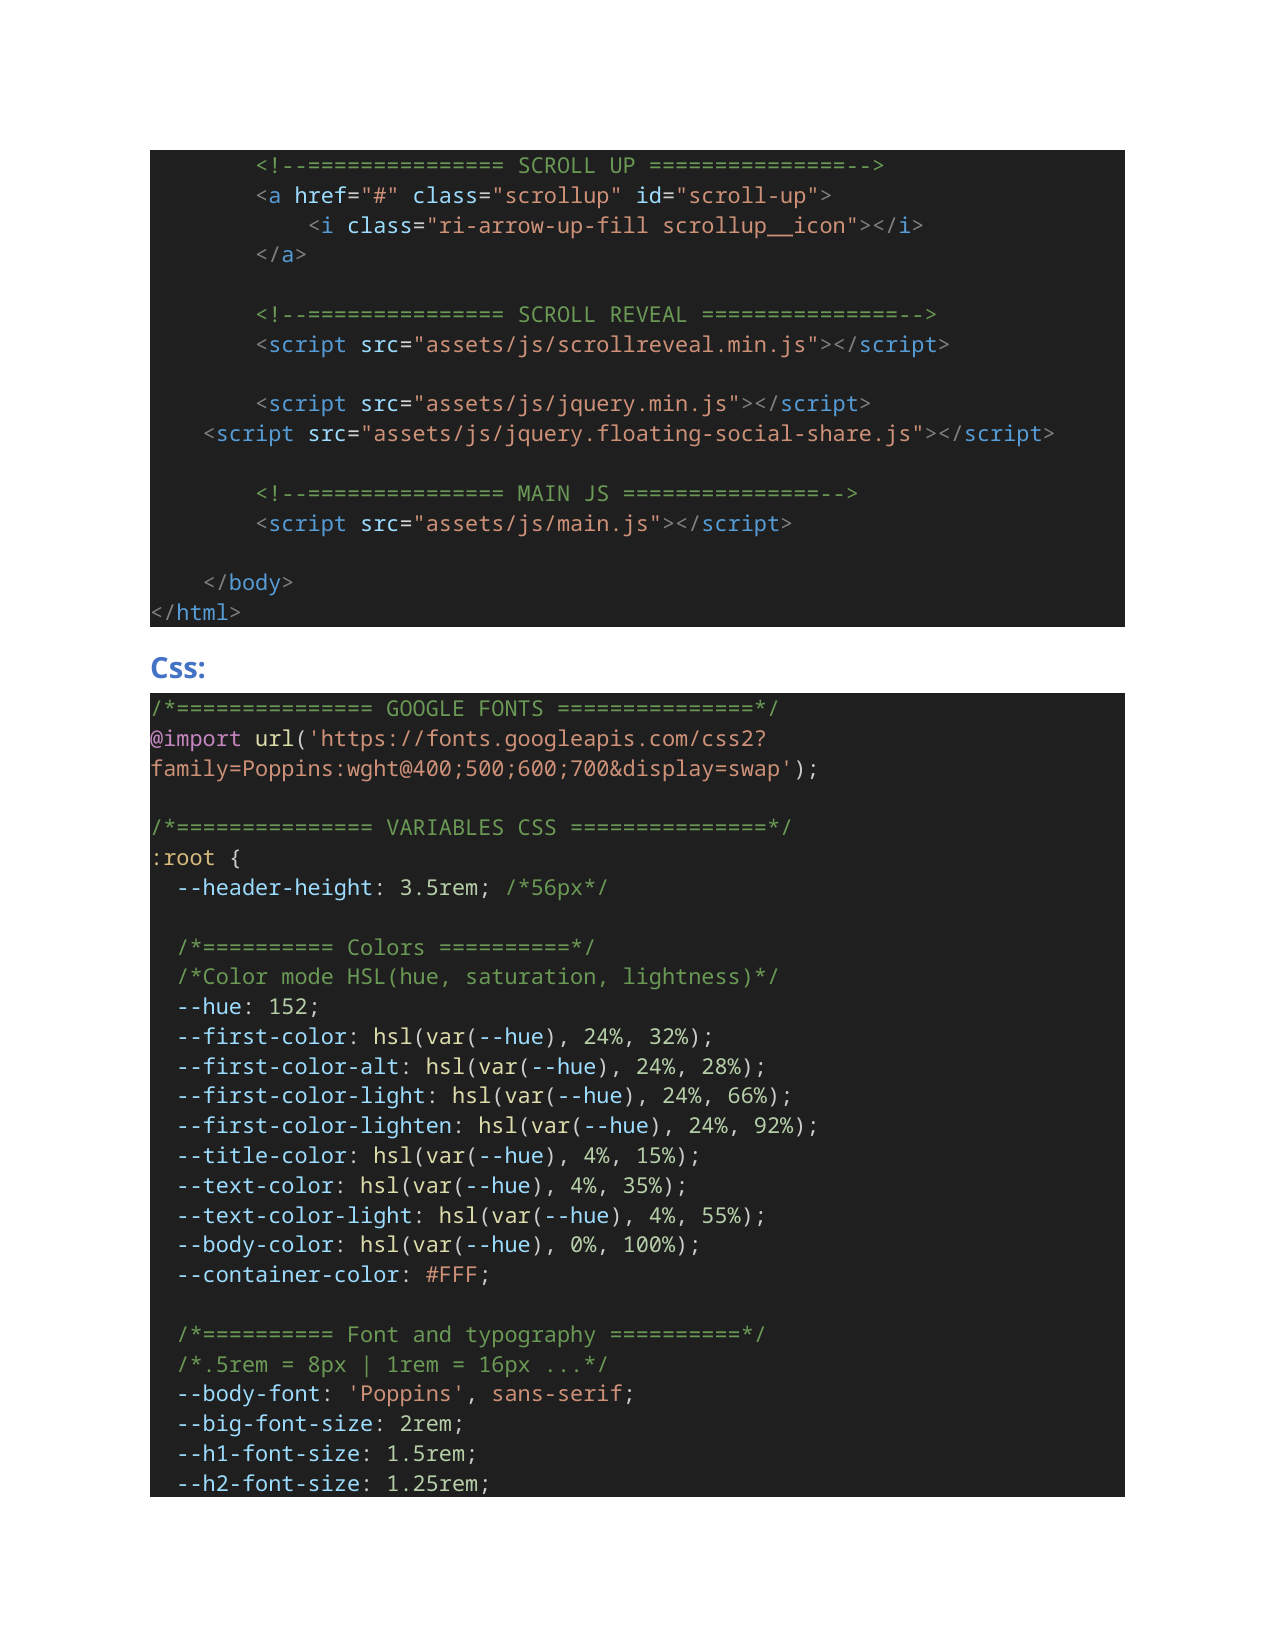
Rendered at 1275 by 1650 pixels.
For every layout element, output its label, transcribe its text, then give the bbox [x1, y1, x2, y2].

text <!--=============== SCROLL REVEAL ===============--> [150, 299, 1125, 329]
text </html> [150, 597, 1125, 627]
text /*.5rem = 8px | 1rem = 16px ...*/ [150, 1348, 1125, 1378]
text /*========== Font and typography ==========*/ [150, 1319, 1125, 1348]
text --first-color-light: hsl(var(--hue), 24%, 66%); [150, 1080, 1125, 1110]
text --body-color: hsl(var(--hue), 0%, 100%); [150, 1229, 1125, 1259]
text <script src="assets/js/jquery.min.js"></script> [150, 388, 1125, 418]
text /*=============== VARIABLES CSS ===============*/ [150, 812, 1125, 842]
text --container-color: #FFF; [150, 1259, 1125, 1289]
subtitle Css: [150, 647, 1125, 687]
text /*=============== GOOGLE FONTS ===============*/ [150, 693, 1125, 723]
text <script src="assets/js/main.js"></script> [150, 507, 1125, 537]
text </a> [150, 239, 1125, 269]
text --header-height: 3.5rem; /*56px*/ [150, 872, 1125, 902]
text --first-color: hsl(var(--hue), 24%, 32%); [150, 1021, 1125, 1051]
text @import url('https://fonts.googleapis.com/css2?family=Poppins:wght@400;500;600;700&display=swap'); [150, 723, 1125, 782]
text --text-color-light: hsl(var(--hue), 4%, 55%); [150, 1199, 1125, 1229]
text <script src="assets/js/scrollreveal.min.js"></script> [150, 329, 1125, 358]
text <script src="assets/js/jquery.floating-social-share.js"></script> [150, 418, 1125, 448]
text </body> [150, 567, 1125, 597]
text --first-color-alt: hsl(var(--hue), 24%, 28%); [150, 1051, 1125, 1080]
text --h1-font-size: 1.5rem; [150, 1438, 1125, 1468]
text --hue: 152; [150, 991, 1125, 1021]
text /*Color mode HSL(hue, saturation, lightness)*/ [150, 961, 1125, 991]
text --big-font-size: 2rem; [150, 1408, 1125, 1438]
text <!--=============== SCROLL UP ===============--> [150, 150, 1125, 180]
text /*========== Colors ==========*/ [150, 931, 1125, 961]
text <a href="#" class="scrollup" id="scroll-up"> [150, 180, 1125, 209]
text <!--=============== MAIN JS ===============--> [150, 478, 1125, 507]
text <i class="ri-arrow-up-fill scrollup__icon"></i> [150, 209, 1125, 239]
text --body-font: 'Poppins', sans-serif; [150, 1378, 1125, 1408]
text --title-color: hsl(var(--hue), 4%, 15%); [150, 1140, 1125, 1170]
text --text-color: hsl(var(--hue), 4%, 35%); [150, 1170, 1125, 1199]
text --h2-font-size: 1.25rem; [150, 1468, 1125, 1497]
text --first-color-lighten: hsl(var(--hue), 24%, 92%); [150, 1110, 1125, 1140]
text :root { [150, 842, 1125, 872]
